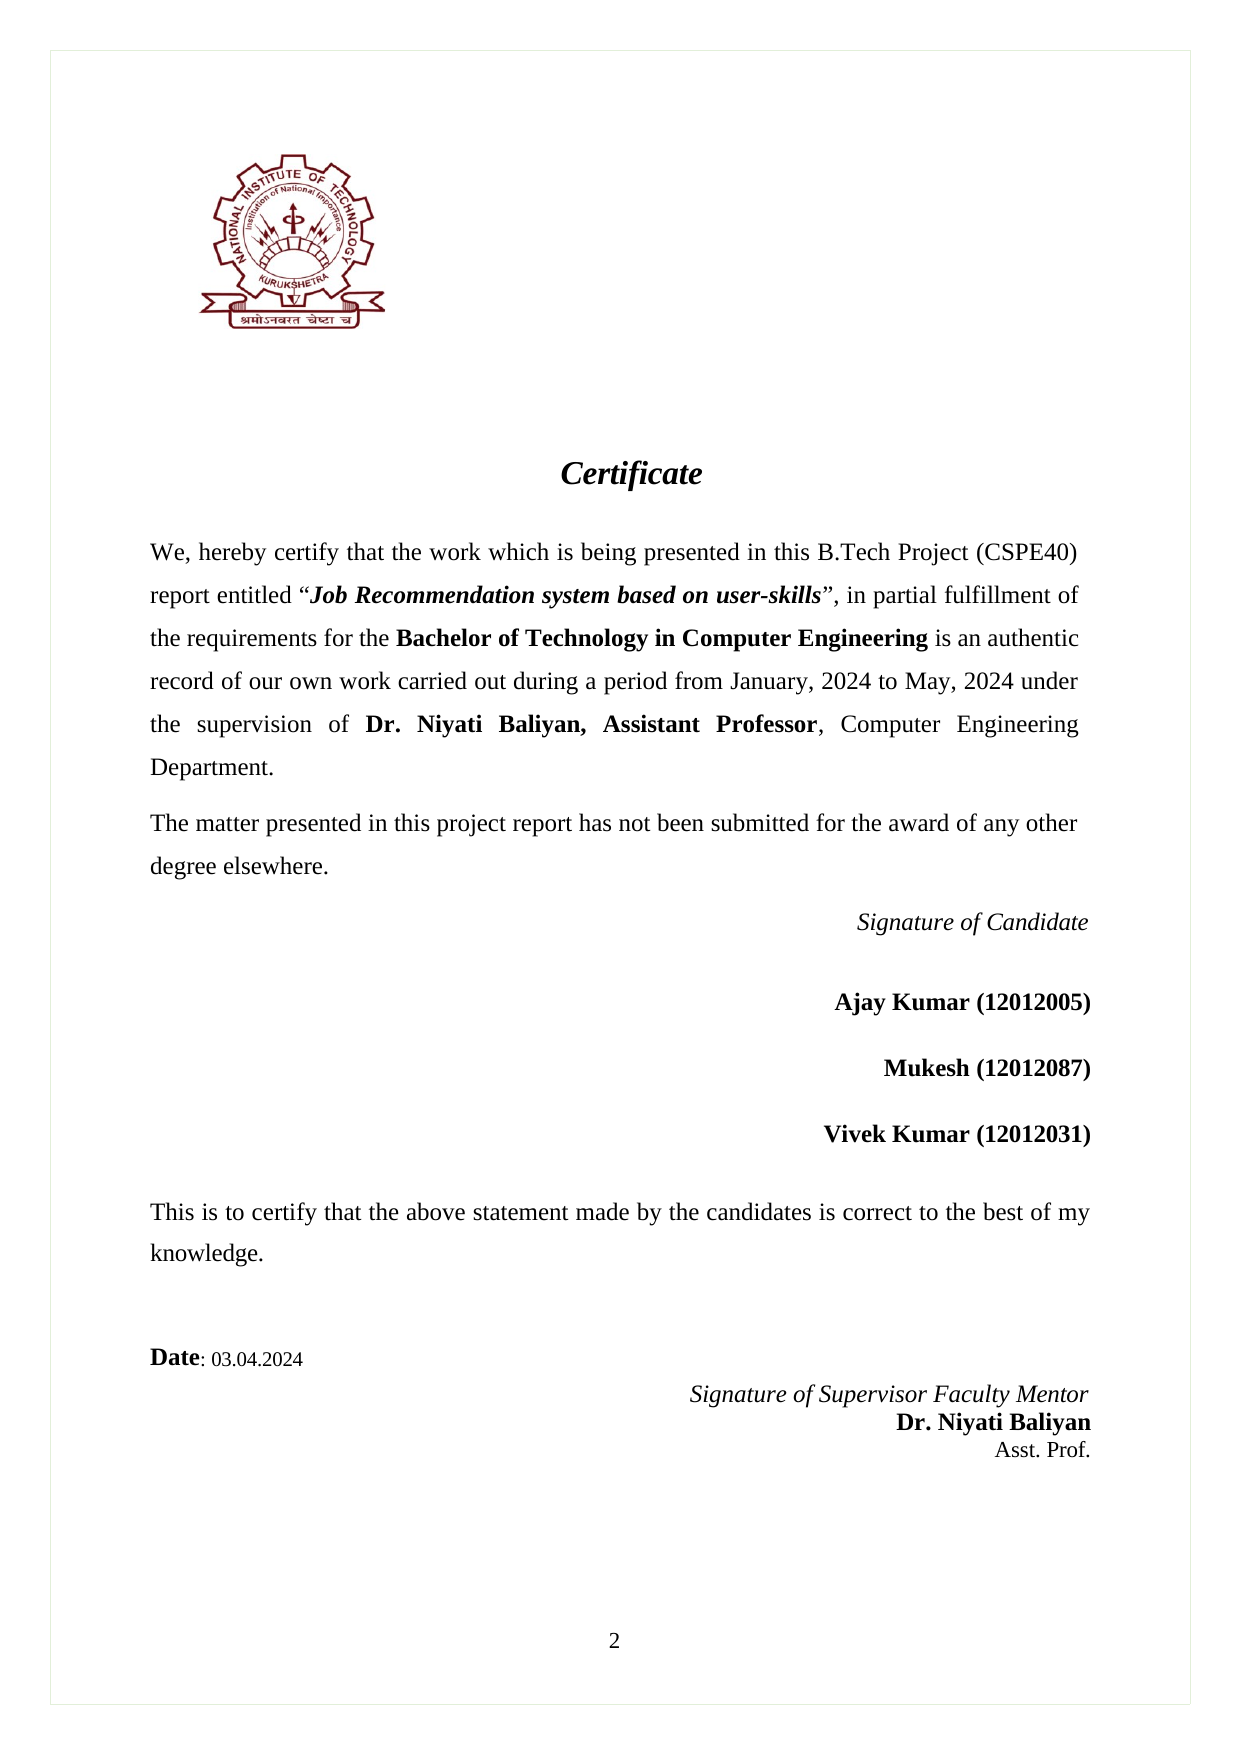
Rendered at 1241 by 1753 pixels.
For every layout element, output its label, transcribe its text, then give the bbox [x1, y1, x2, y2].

text Signature of Candidate [857, 907, 1119, 935]
text Ajay Kumar (12012005) [127, 987, 1091, 1015]
text Asst. Prof. [668, 1436, 1091, 1462]
text The matter presented in this project report has not been submitted for the award of any other degree elsewhere. [150, 808, 1079, 880]
text Vivek Kumar (12012031) [127, 1119, 1091, 1148]
text Mukesh (12012087) [127, 1053, 1091, 1082]
picture [198, 154, 386, 329]
text Certificate [175, 453, 1091, 492]
text Date: 03.04.2024 [150, 1342, 309, 1372]
subtitle Dr. Niyati Baliyan [668, 1407, 1091, 1436]
text We, hereby certify that the work which is being presented in this B.Tech Project (CSPE40) report entitled “Job Recommendation system based on user-skills”, in partial fulfillment of the requirements for the Bachelor of Technology in Computer Engineering is an authentic record of our own work carried out during a period from January, 2024 to May, 2024 under the supervision of Dr. Niyati Baliyan, Assistant Professor, Computer Engineering Department. [150, 537, 1079, 781]
text Signature of Supervisor Faculty Mentor [668, 1379, 1091, 1407]
text This is to certify that the above statement made by the candidates is correct to the best of my knowledge. [150, 1197, 1091, 1267]
